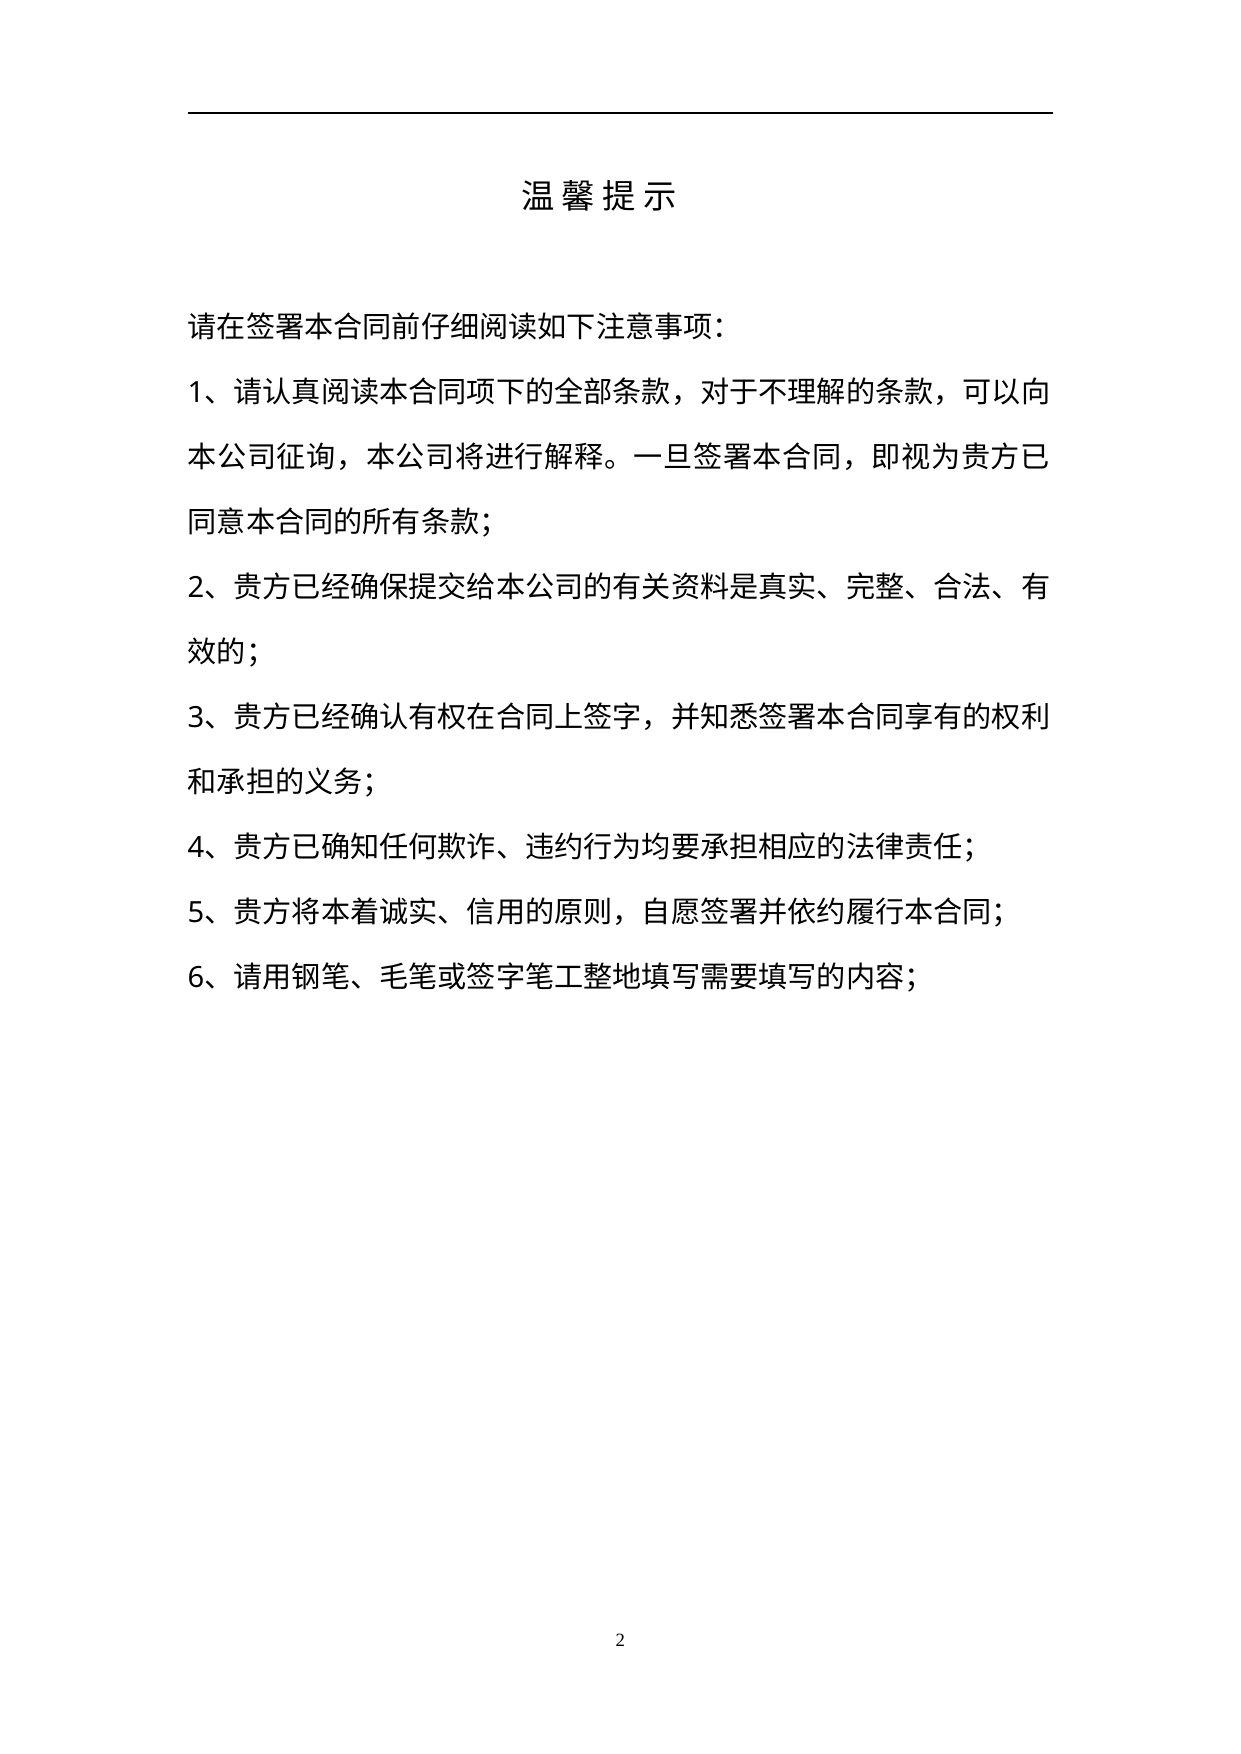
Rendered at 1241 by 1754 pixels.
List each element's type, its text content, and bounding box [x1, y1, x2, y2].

text 3、贵方已经确认有权在合同上签字，并知悉签署本合同享有的权利和承担的义务； [187, 682, 1053, 812]
text 1、请认真阅读本合同项下的全部条款，对于不理解的条款，可以向本公司征询，本公司将进行解释。一旦签署本合同，即视为贵方已同意本合同的所有条款； [187, 357, 1053, 552]
text 4、贵方已确知任何欺诈、违约行为均要承担相应的法律责任； [187, 812, 1053, 877]
text 5、贵方将本着诚实、信用的原则，自愿签署并依约履行本合同； [187, 877, 1053, 942]
text 6、请用钢笔、毛笔或签字笔工整地填写需要填写的内容； [187, 942, 1053, 1007]
text 温 馨 提 示 [187, 162, 1053, 227]
text 2、贵方已经确保提交给本公司的有关资料是真实、完整、合法、有效的； [187, 552, 1053, 682]
text 请在签署本合同前仔细阅读如下注意事项： [187, 292, 1053, 357]
